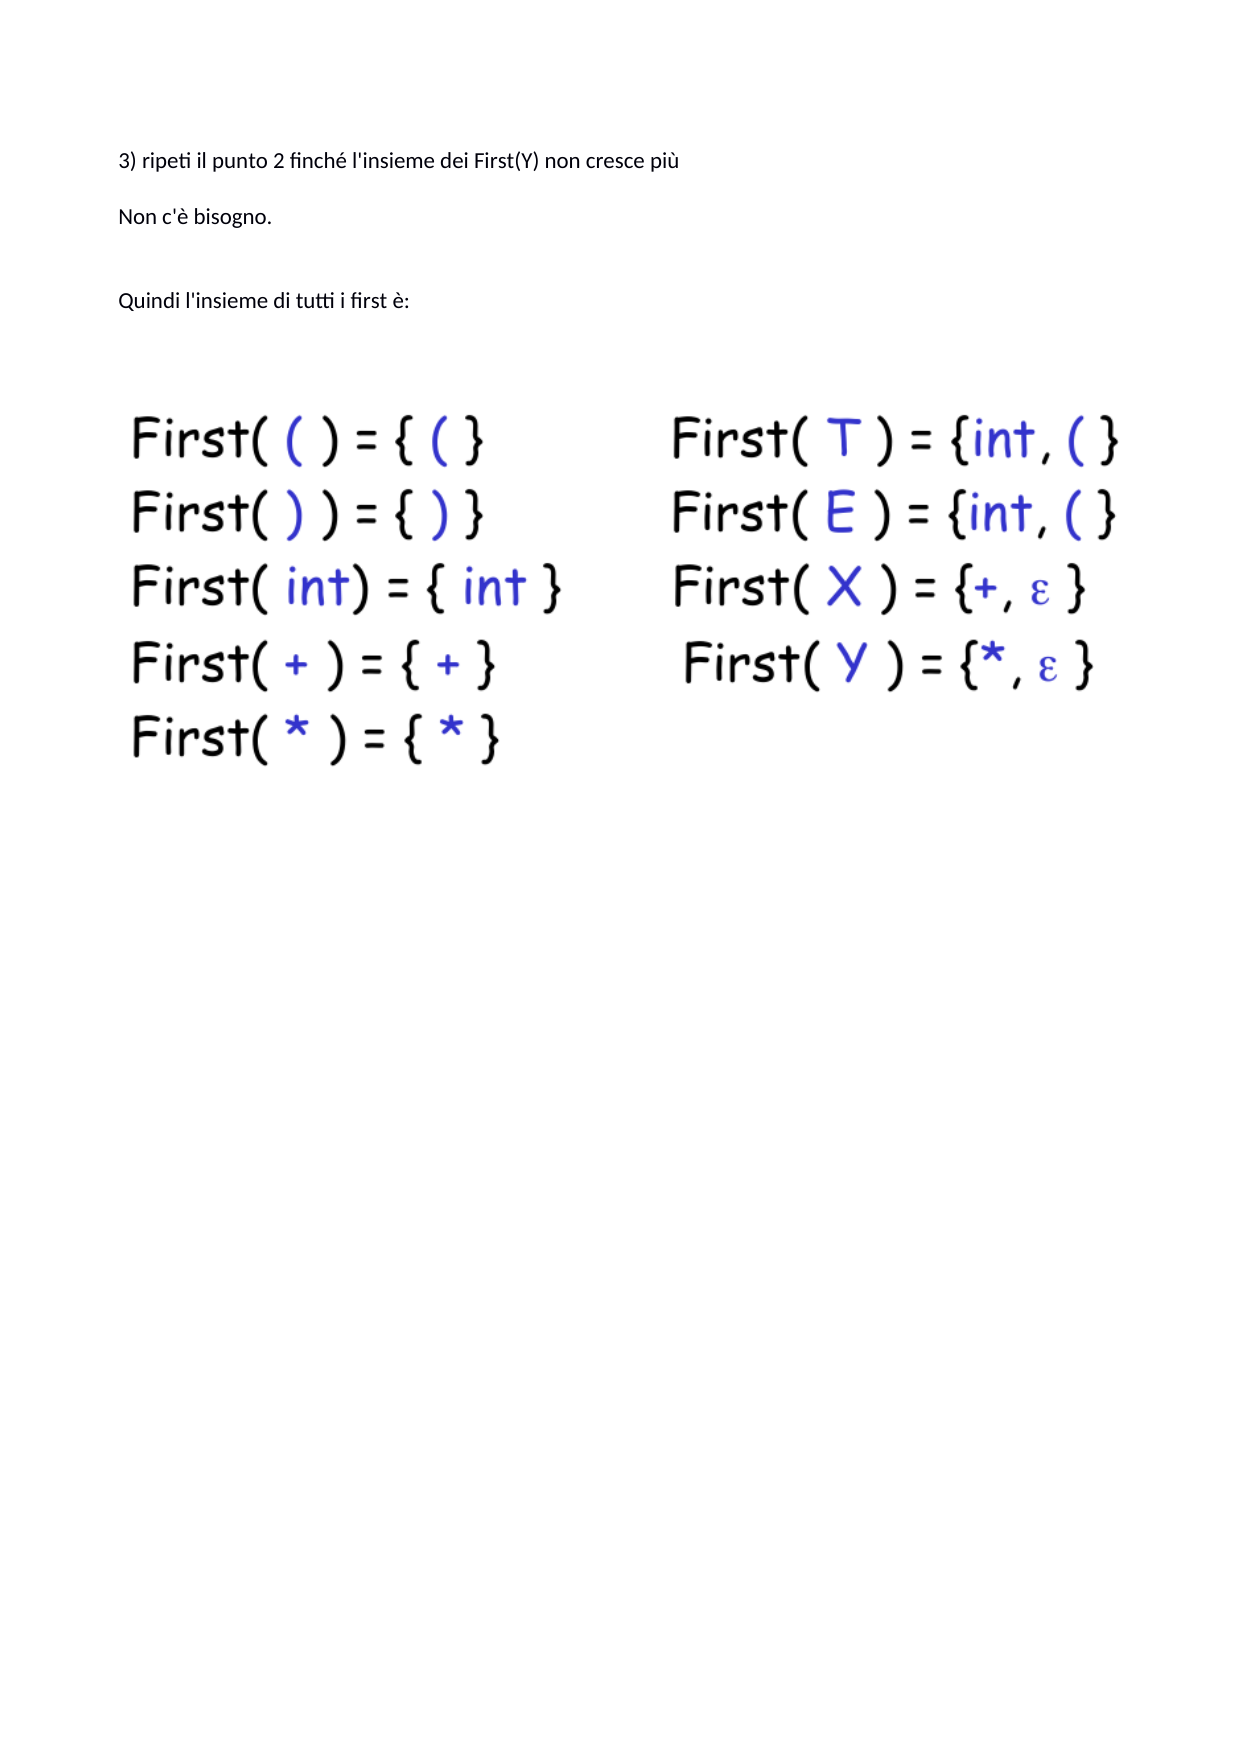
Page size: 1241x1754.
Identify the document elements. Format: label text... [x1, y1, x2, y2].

text Quindi l'insieme di tutti i first è: [118, 286, 1122, 314]
text 3) ripeti il punto 2 finché l'insieme dei First(Y) non cresce più [118, 146, 1122, 174]
picture [118, 398, 1123, 780]
text Non c'è bisogno. [118, 202, 1122, 230]
